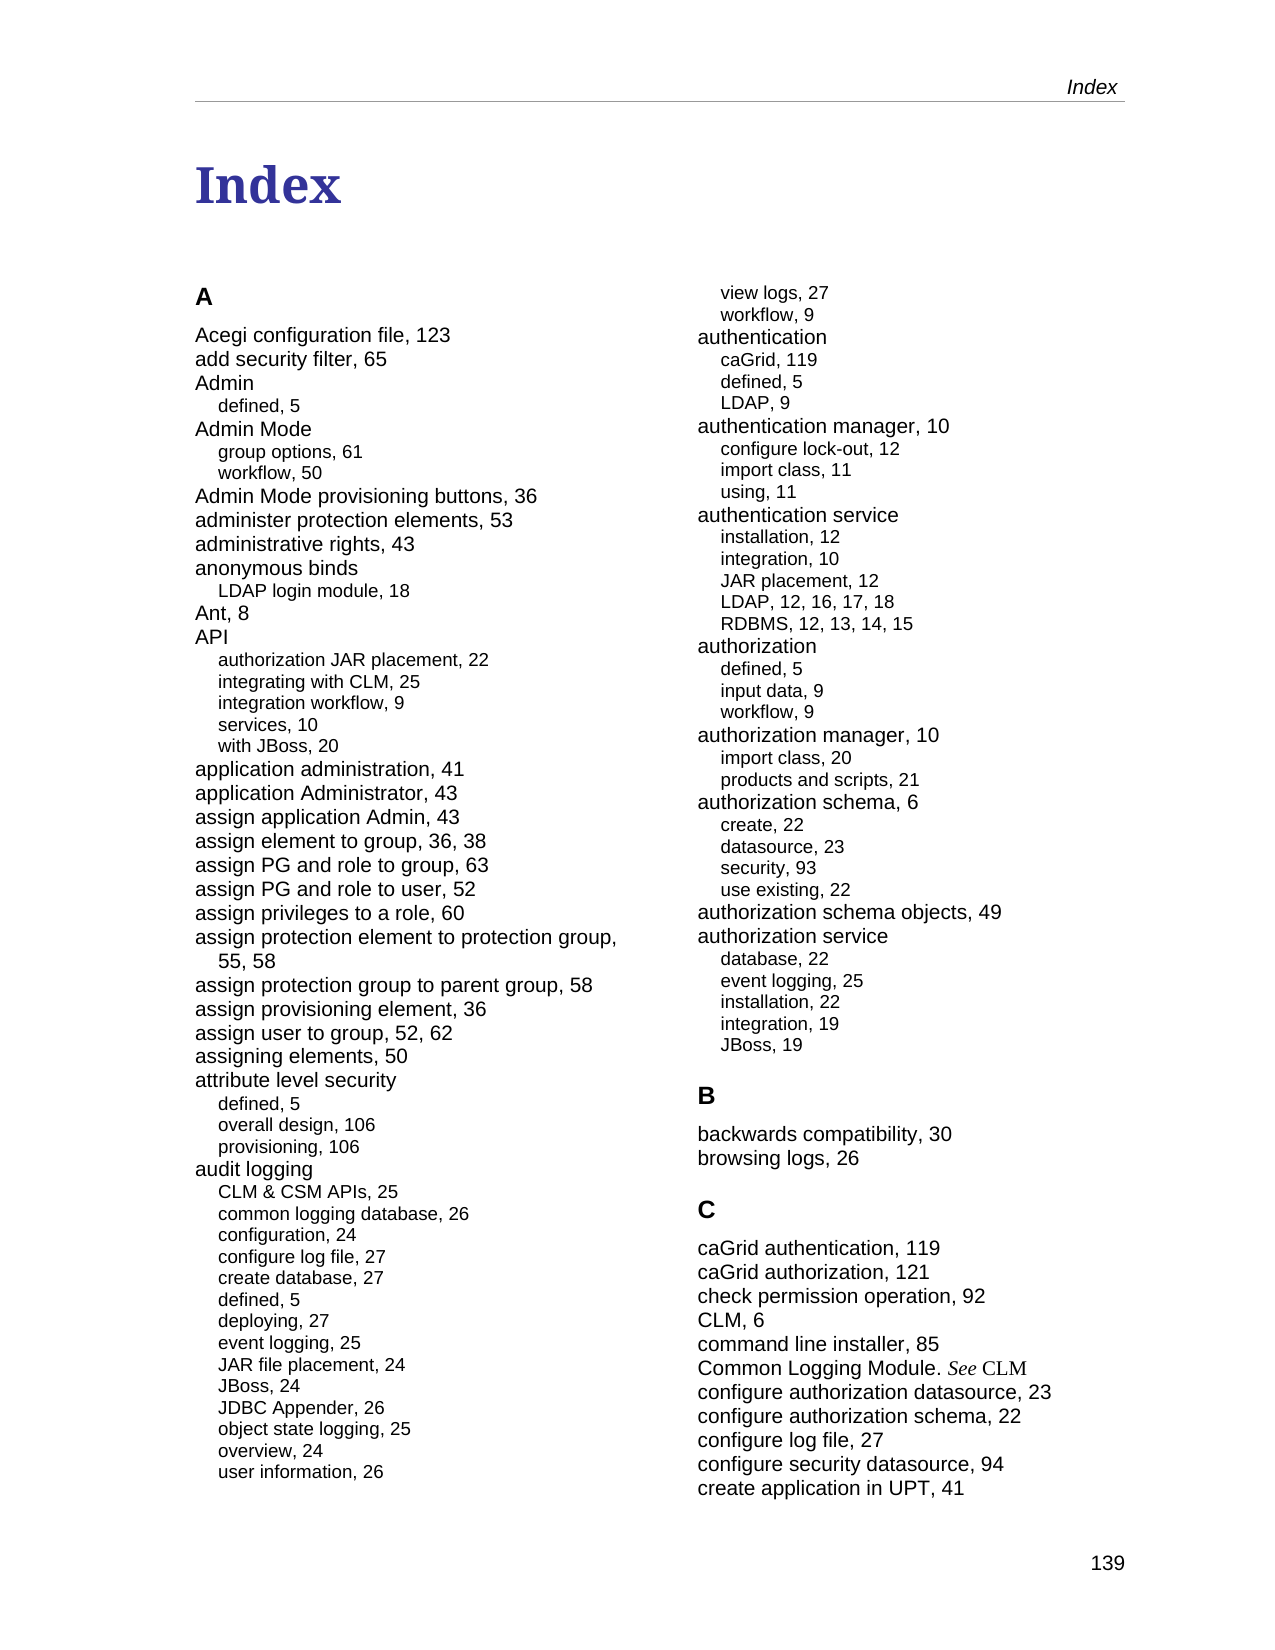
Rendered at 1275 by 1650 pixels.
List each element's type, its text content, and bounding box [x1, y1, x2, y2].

text authorization JAR placement, 22 [218, 649, 622, 671]
text JDBC Appender, 26 [218, 1397, 622, 1418]
text security, 93 [720, 857, 1125, 878]
text using, 11 [720, 481, 1125, 502]
text administrative rights, 43 [195, 532, 622, 556]
text authentication manager, 10 [697, 414, 1125, 438]
text user information, 26 [218, 1461, 622, 1483]
text input data, 9 [720, 680, 1125, 701]
text LDAP, 12, 16, 17, 18 [720, 591, 1125, 613]
text create database, 27 [218, 1267, 622, 1289]
text view logs, 27 [720, 282, 1125, 303]
text Common Logging Module. See CLM [697, 1356, 1125, 1380]
text configuration, 24 [218, 1224, 622, 1246]
text add security filter, 65 [195, 347, 622, 371]
text LDAP, 9 [720, 392, 1125, 414]
text application administration, 41 [195, 757, 622, 781]
text RDBMS, 12, 13, 14, 15 [720, 613, 1125, 634]
text audit logging [195, 1157, 622, 1181]
subtitle C [697, 1195, 1125, 1224]
text backwards compatibility, 30 [697, 1122, 1125, 1146]
text object state logging, 25 [218, 1418, 622, 1440]
text caGrid authentication, 119 [697, 1236, 1125, 1260]
text defined, 5 [218, 1092, 622, 1114]
text JBoss, 19 [720, 1034, 1125, 1056]
text authorization manager, 10 [697, 723, 1125, 747]
subtitle B [697, 1081, 1125, 1109]
text configure security datasource, 94 [697, 1452, 1125, 1476]
text Admin Mode provisioning buttons, 36 [195, 484, 622, 508]
text assigning elements, 50 [195, 1044, 622, 1068]
text authorization service [697, 924, 1125, 948]
text overall design, 106 [218, 1114, 622, 1135]
text JBoss, 24 [218, 1375, 622, 1397]
text installation, 22 [720, 991, 1125, 1013]
text integration, 10 [720, 548, 1125, 569]
text administer protection elements, 53 [195, 508, 622, 532]
text common logging database, 26 [218, 1202, 622, 1224]
text Admin [195, 371, 622, 395]
text browsing logs, 26 [697, 1146, 1125, 1170]
text assign protection element to protection group, 55, 58 [195, 924, 622, 972]
text authentication [697, 325, 1125, 349]
text caGrid, 119 [720, 349, 1125, 371]
title Index [195, 150, 1125, 218]
text authorization [697, 634, 1125, 658]
text CLM, 6 [697, 1308, 1125, 1332]
text provisioning, 106 [218, 1135, 622, 1157]
text create application in UPT, 41 [697, 1476, 1125, 1500]
text Ant, 8 [195, 601, 622, 625]
text assign protection group to parent group, 58 [195, 972, 622, 996]
text defined, 5 [720, 371, 1125, 392]
text integration workflow, 9 [218, 692, 622, 714]
text import class, 11 [720, 459, 1125, 481]
text database, 22 [720, 948, 1125, 969]
text workflow, 50 [218, 462, 622, 484]
text configure log file, 27 [218, 1246, 622, 1267]
text integration, 19 [720, 1013, 1125, 1034]
text assign provisioning element, 36 [195, 996, 622, 1020]
text application Administrator, 43 [195, 781, 622, 805]
text configure authorization datasource, 23 [697, 1380, 1125, 1404]
text group options, 61 [218, 441, 622, 462]
text assign PG and role to group, 63 [195, 853, 622, 877]
text overview, 24 [218, 1440, 622, 1461]
text Acegi configuration file, 123 [195, 323, 622, 347]
text attribute level security [195, 1068, 622, 1092]
text assign element to group, 36, 38 [195, 829, 622, 853]
text caGrid authorization, 121 [697, 1260, 1125, 1284]
text defined, 5 [720, 658, 1125, 680]
text configure authorization schema, 22 [697, 1404, 1125, 1428]
text workflow, 9 [720, 701, 1125, 723]
text assign privileges to a role, 60 [195, 901, 622, 924]
text configure lock-out, 12 [720, 438, 1125, 459]
text anonymous binds [195, 556, 622, 579]
text assign user to group, 52, 62 [195, 1020, 622, 1044]
text command line installer, 85 [697, 1332, 1125, 1356]
text datasource, 23 [720, 835, 1125, 857]
text CLM & CSM APIs, 25 [218, 1181, 622, 1202]
text check permission operation, 92 [697, 1284, 1125, 1308]
text defined, 5 [218, 1289, 622, 1310]
text deploying, 27 [218, 1310, 622, 1332]
text event logging, 25 [720, 969, 1125, 991]
text JAR placement, 12 [720, 569, 1125, 591]
text authorization schema objects, 49 [697, 900, 1125, 924]
text installation, 12 [720, 526, 1125, 548]
text create, 22 [720, 814, 1125, 835]
text JAR file placement, 24 [218, 1353, 622, 1375]
text workflow, 9 [720, 303, 1125, 325]
text LDAP login module, 18 [218, 579, 622, 601]
text configure log file, 27 [697, 1428, 1125, 1452]
text assign PG and role to user, 52 [195, 877, 622, 901]
text with JBoss, 20 [218, 735, 622, 757]
text import class, 20 [720, 747, 1125, 768]
text authentication service [697, 502, 1125, 526]
text event logging, 25 [218, 1332, 622, 1353]
text products and scripts, 21 [720, 768, 1125, 790]
text integrating with CLM, 25 [218, 671, 622, 692]
text authorization schema, 6 [697, 790, 1125, 814]
text defined, 5 [218, 395, 622, 417]
subtitle A [195, 282, 622, 311]
text Admin Mode [195, 417, 622, 441]
text assign application Admin, 43 [195, 805, 622, 829]
text use existing, 22 [720, 878, 1125, 900]
text services, 10 [218, 714, 622, 735]
text API [195, 625, 622, 649]
